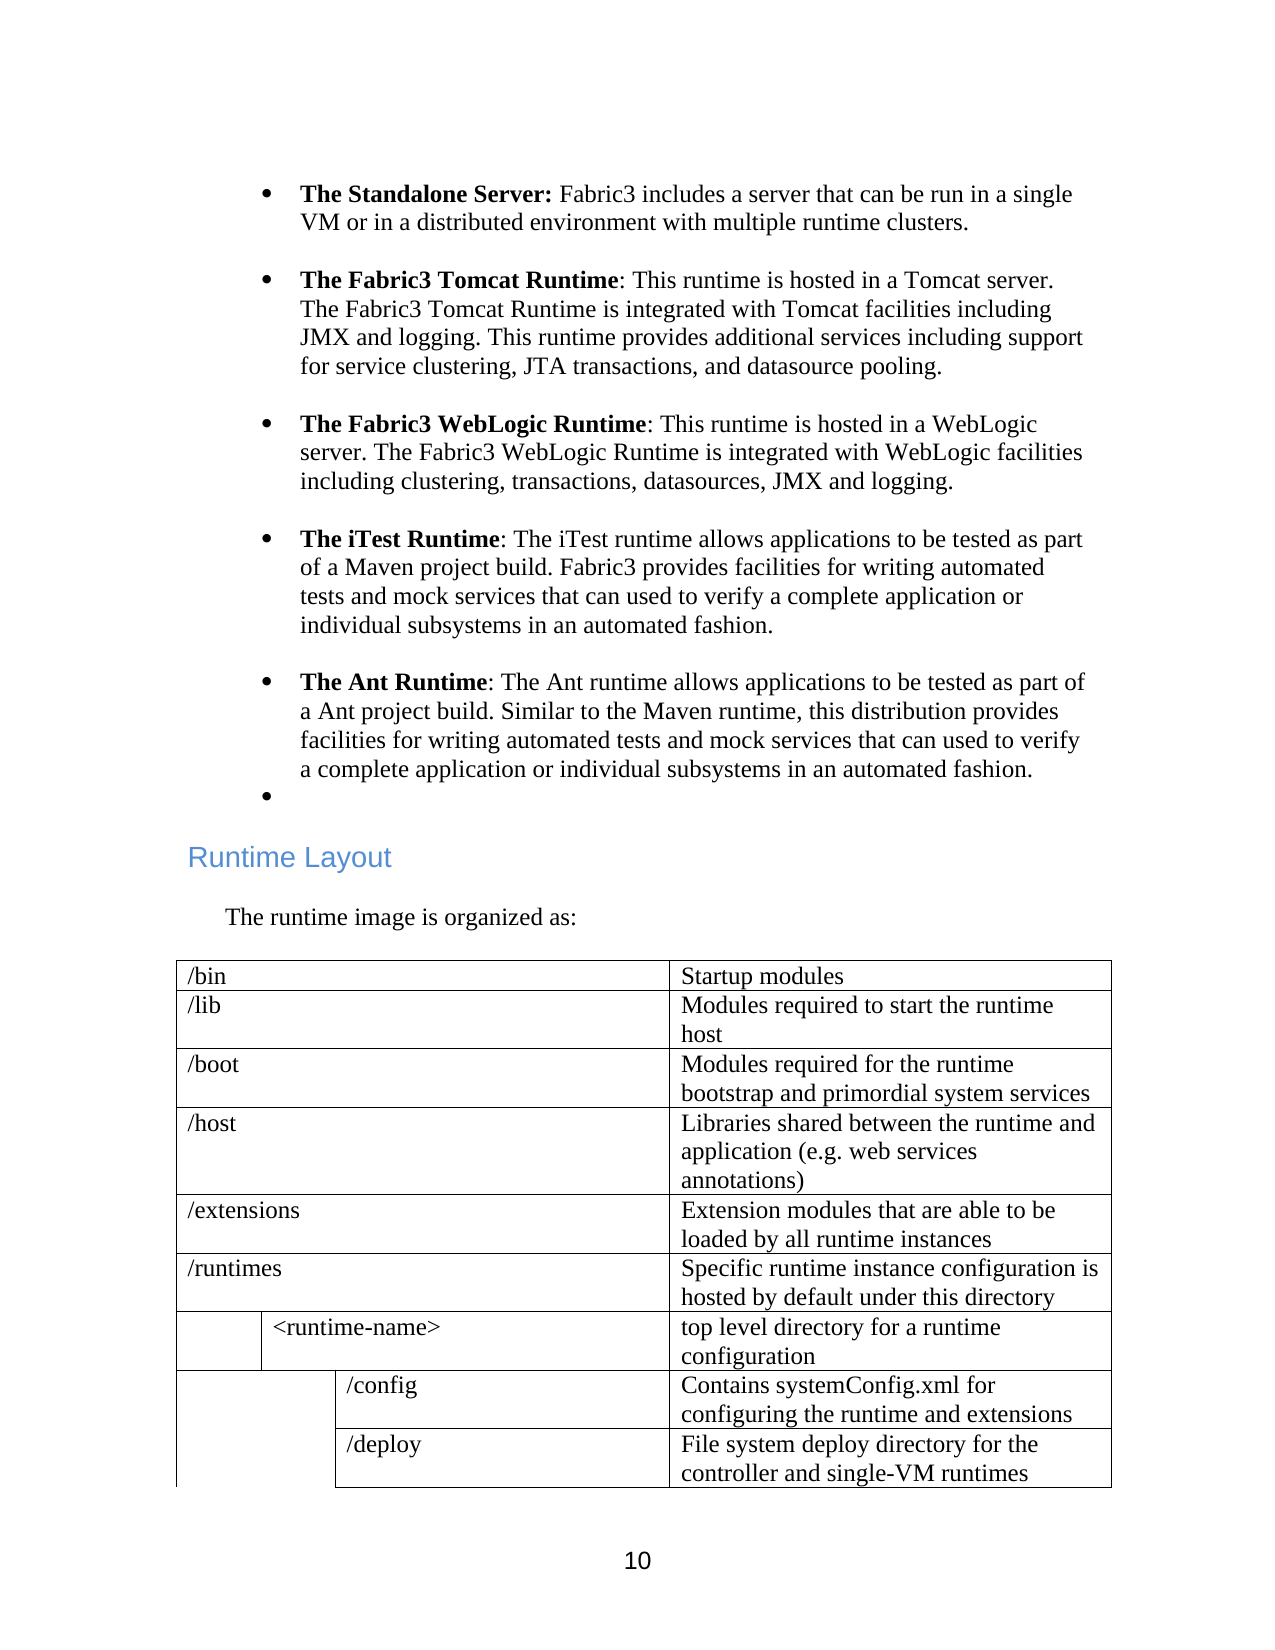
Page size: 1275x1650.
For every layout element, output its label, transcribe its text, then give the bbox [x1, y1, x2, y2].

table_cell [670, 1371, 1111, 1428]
list The Ant Runtime: The Ant runtime allows applications to be tested as part of a Ant project build. Similar to the Maven runtime, this distribution provides facilities for writing automated tests and mock services that can used to verify a complete application or individual subsystems in an automated fashion. [262, 667, 1087, 782]
subtitle Runtime Layout [187, 840, 1087, 873]
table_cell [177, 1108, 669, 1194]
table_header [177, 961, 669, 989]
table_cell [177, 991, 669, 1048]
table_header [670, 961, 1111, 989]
list The Standalone Server: Fabric3 includes a server that can be run in a single VM or in a distributed environment with multiple runtime clusters. [262, 179, 1087, 236]
list The Fabric3 WebLogic Runtime: This runtime is hosted in a WebLogic server. The Fabric3 WebLogic Runtime is integrated with WebLogic facilities including clustering, transactions, datasources, JMX and logging. [262, 409, 1087, 495]
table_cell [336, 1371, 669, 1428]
list The Fabric3 Tomcat Runtime: This runtime is hosted in a Tomcat server. The Fabric3 Tomcat Runtime is integrated with Tomcat facilities including JMX and logging. This runtime provides additional services including support for service clustering, JTA transactions, and datasource pooling. [262, 265, 1087, 380]
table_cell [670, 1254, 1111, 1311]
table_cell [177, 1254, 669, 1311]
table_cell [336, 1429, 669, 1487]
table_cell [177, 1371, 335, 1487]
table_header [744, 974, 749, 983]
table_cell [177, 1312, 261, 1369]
text The runtime image is organized as: [187, 902, 1087, 931]
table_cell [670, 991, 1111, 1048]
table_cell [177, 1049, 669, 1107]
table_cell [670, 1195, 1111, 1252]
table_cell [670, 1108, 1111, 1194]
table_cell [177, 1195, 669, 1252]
list The iTest Runtime: The iTest runtime allows applications to be tested as part of a Maven project build. Fabric3 provides facilities for writing automated tests and mock services that can used to verify a complete application or individual subsystems in an automated fashion. [262, 524, 1087, 639]
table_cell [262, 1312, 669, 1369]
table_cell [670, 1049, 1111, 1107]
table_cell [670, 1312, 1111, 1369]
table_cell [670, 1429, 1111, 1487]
